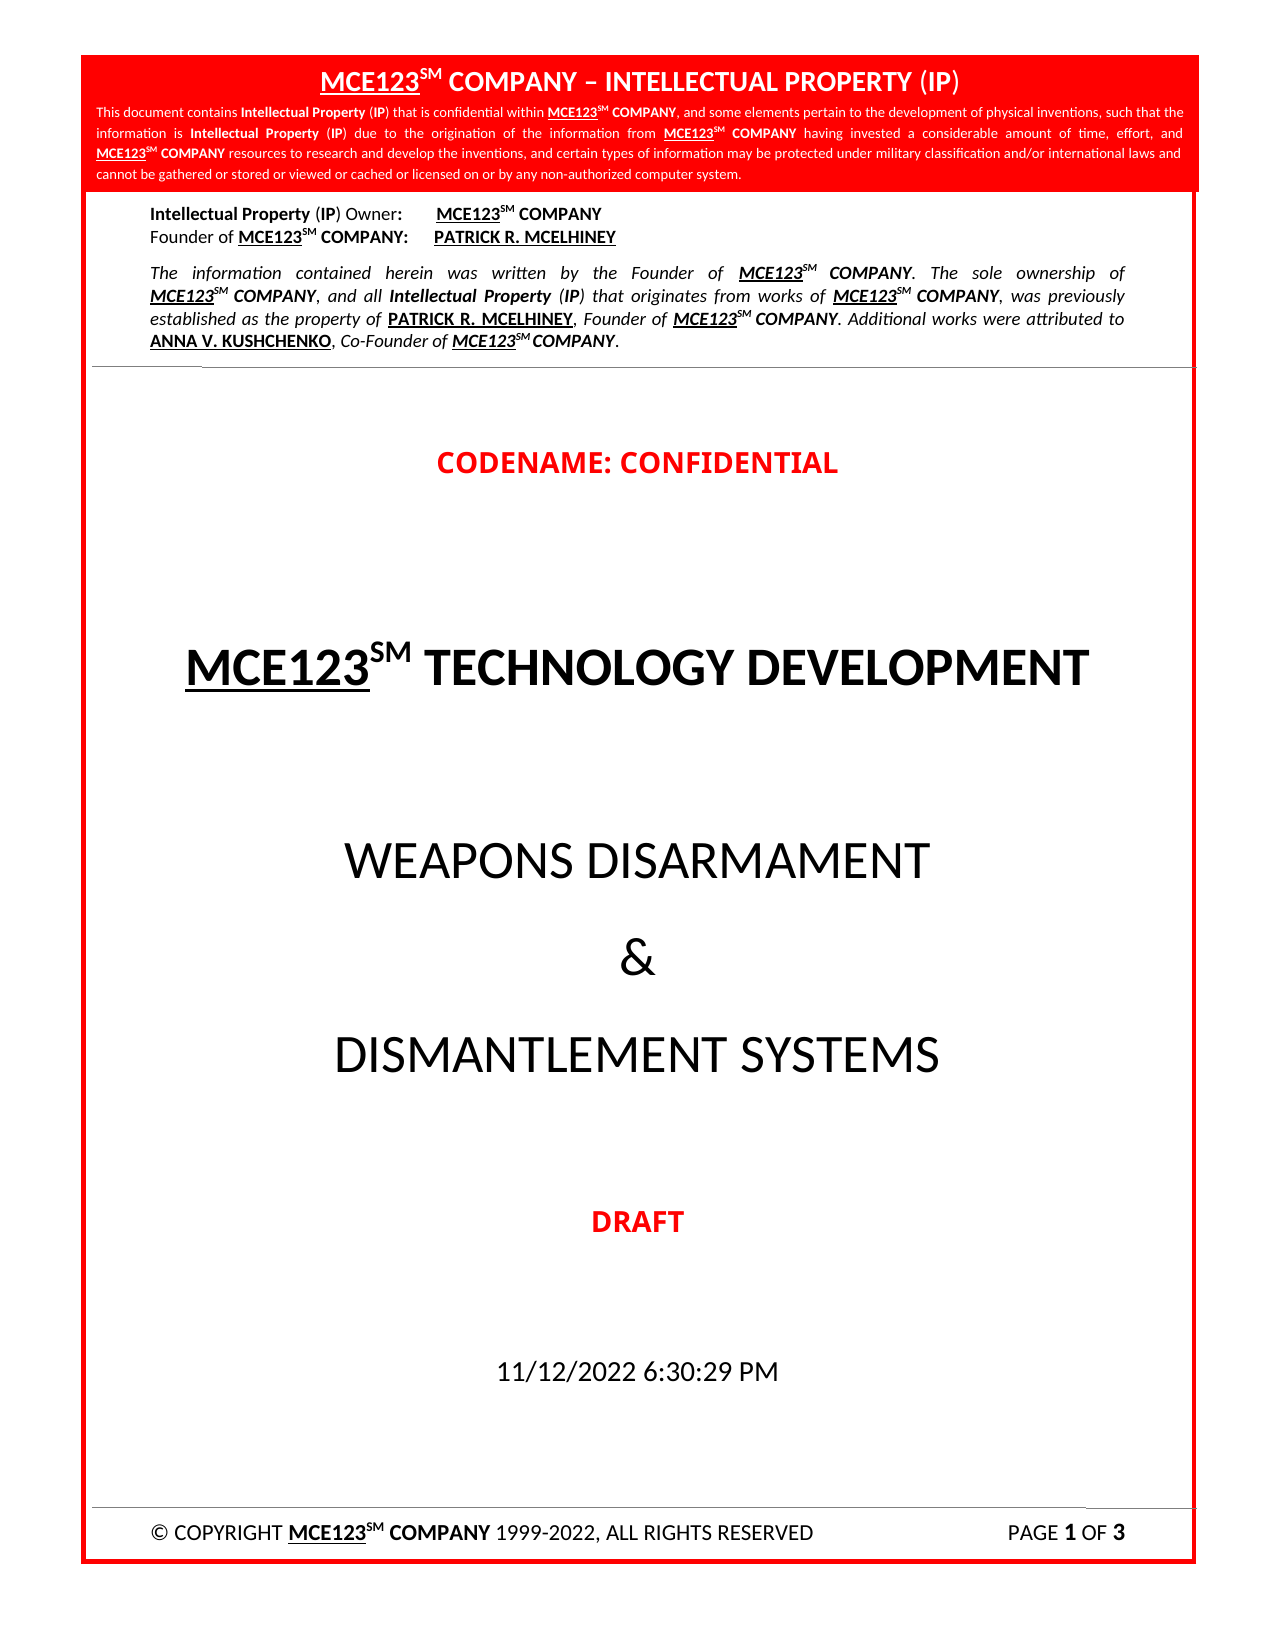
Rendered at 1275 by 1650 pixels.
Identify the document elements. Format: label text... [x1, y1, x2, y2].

text DRAFT [150, 1202, 1125, 1241]
text DISMANTLEMENT SYSTEMS [150, 1020, 1125, 1086]
text MCE123SM TECHNOLOGY DEVELOPMENT [150, 632, 1125, 698]
text CODENAME: CONFIDENTIAL [150, 442, 1125, 482]
text & [150, 923, 1125, 989]
text 11/12/2022 6:30:29 PM [150, 1353, 1125, 1389]
text WEAPONS DISARMAMENT [150, 826, 1125, 892]
